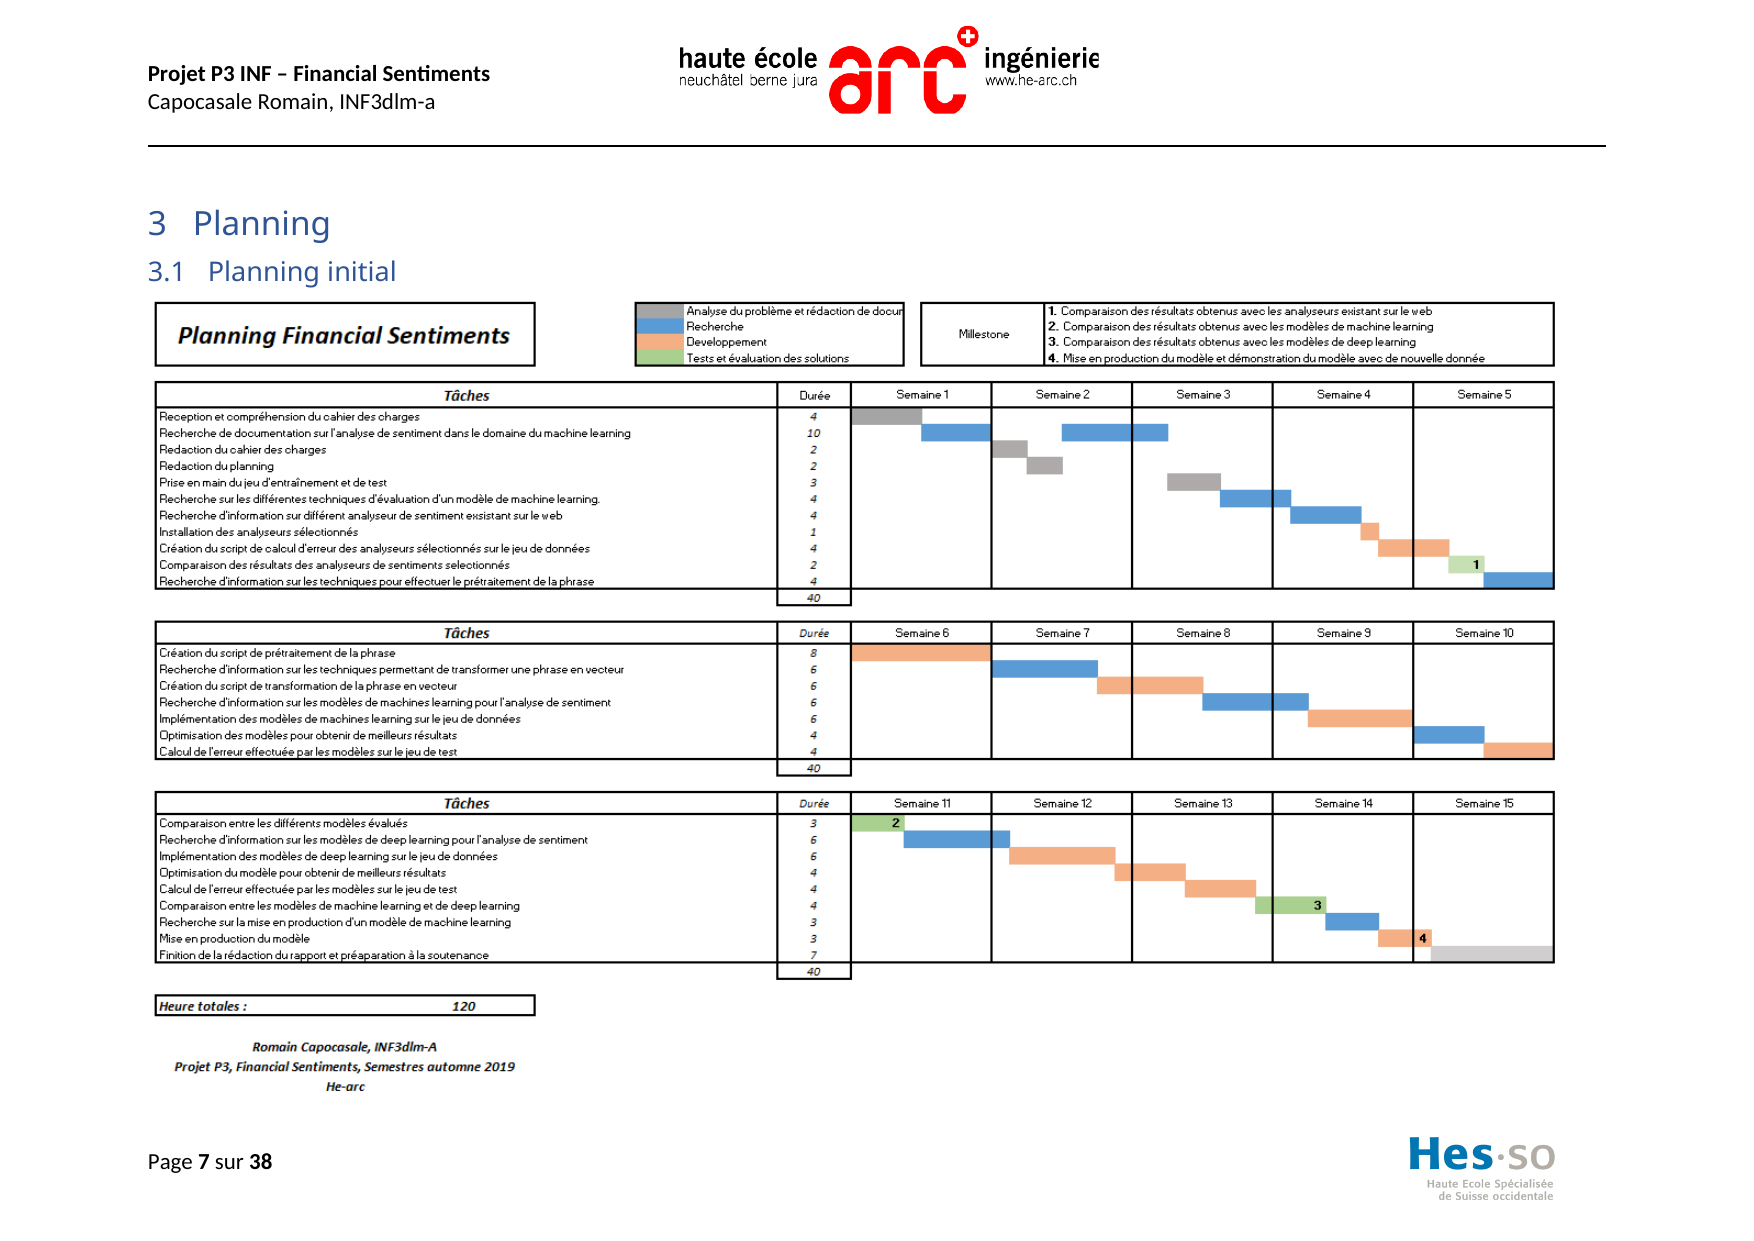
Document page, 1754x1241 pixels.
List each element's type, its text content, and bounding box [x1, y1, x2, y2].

subtitle Planning [148, 200, 1606, 245]
picture [679, 25, 1099, 114]
subtitle Planning initial [148, 253, 1606, 290]
picture [1401, 1129, 1565, 1205]
picture [147, 292, 1578, 1113]
